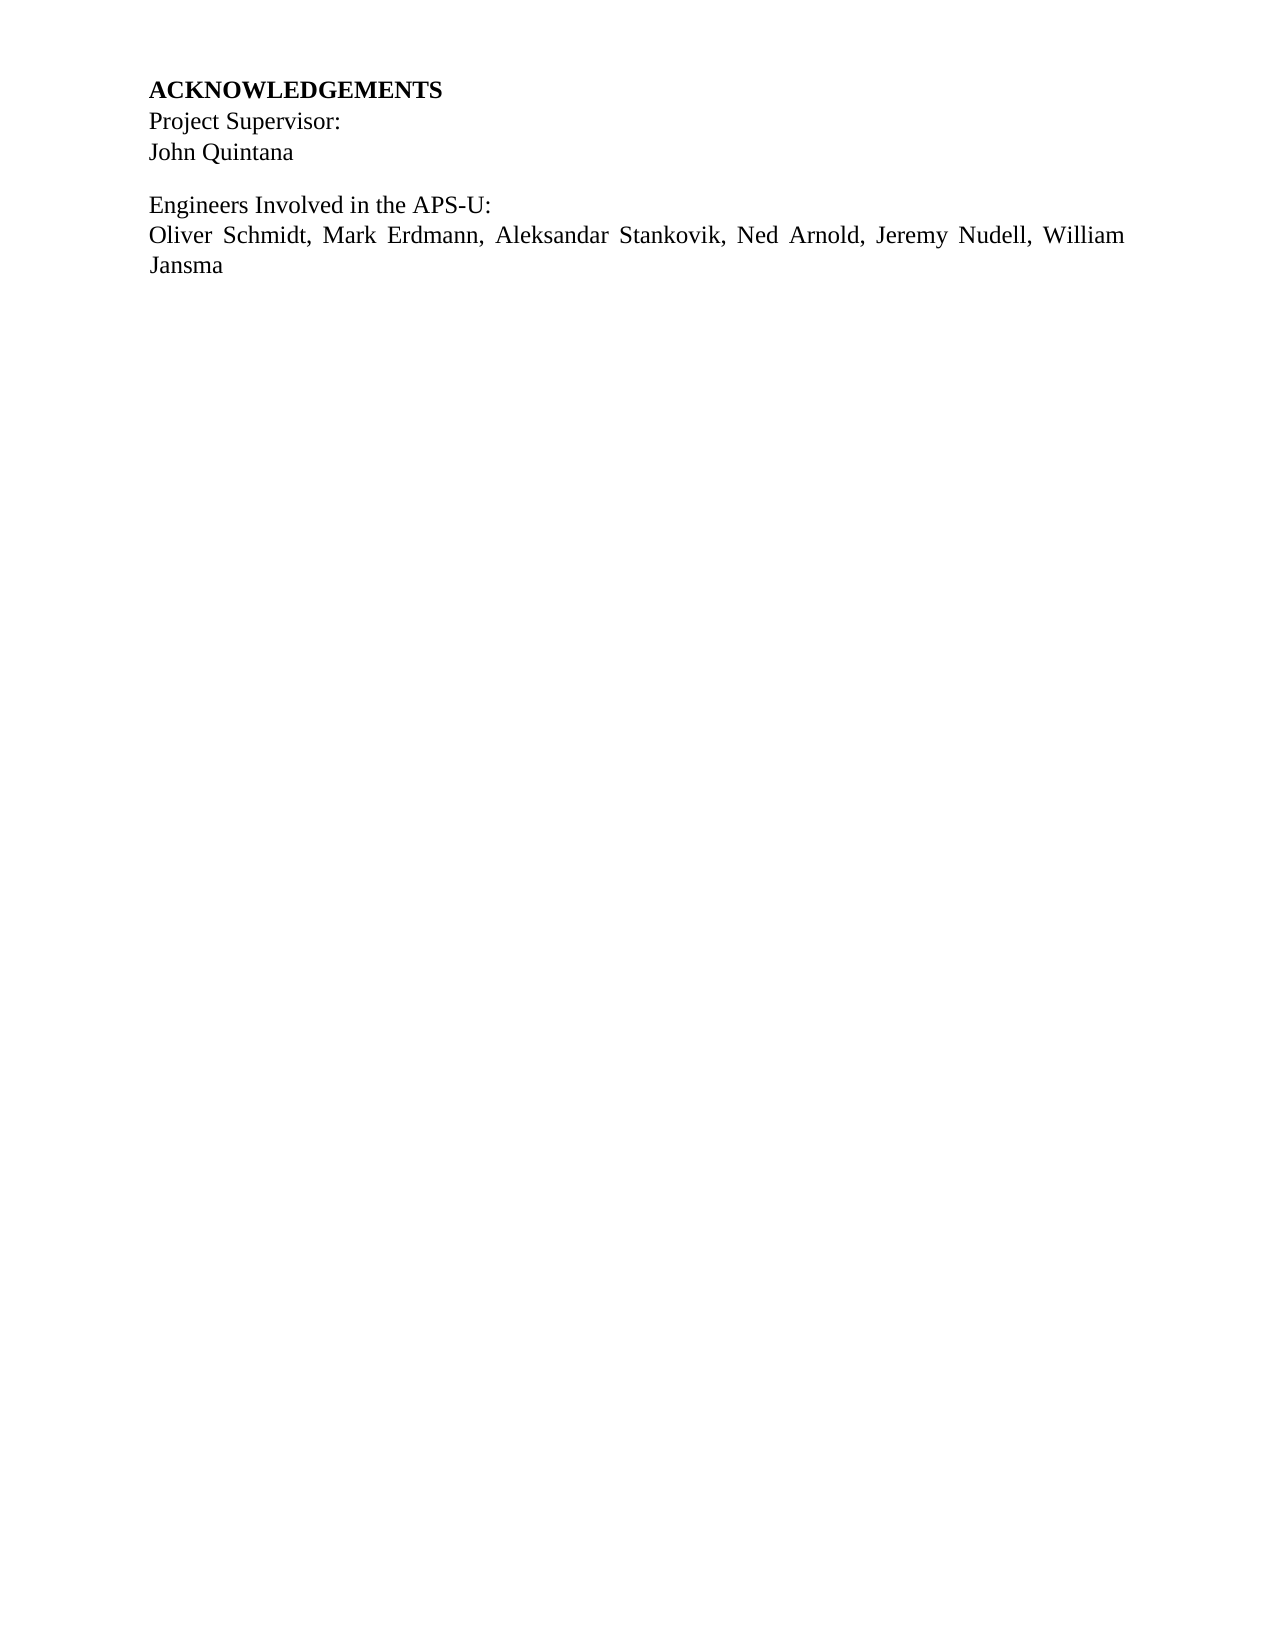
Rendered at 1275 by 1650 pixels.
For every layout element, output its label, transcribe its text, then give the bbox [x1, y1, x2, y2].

text Engineers Involved in the APS-U: [148, 190, 1126, 218]
text Oliver Schmidt, Mark Erdmann, Aleksandar Stankovik, Ned Arnold, Jeremy Nudell, William Jansma [148, 220, 1126, 279]
subtitle ACKNOWLEDGEMENTS [148, 75, 1200, 104]
text John Quintana [148, 137, 1126, 165]
text Project Supervisor: [148, 106, 1126, 135]
